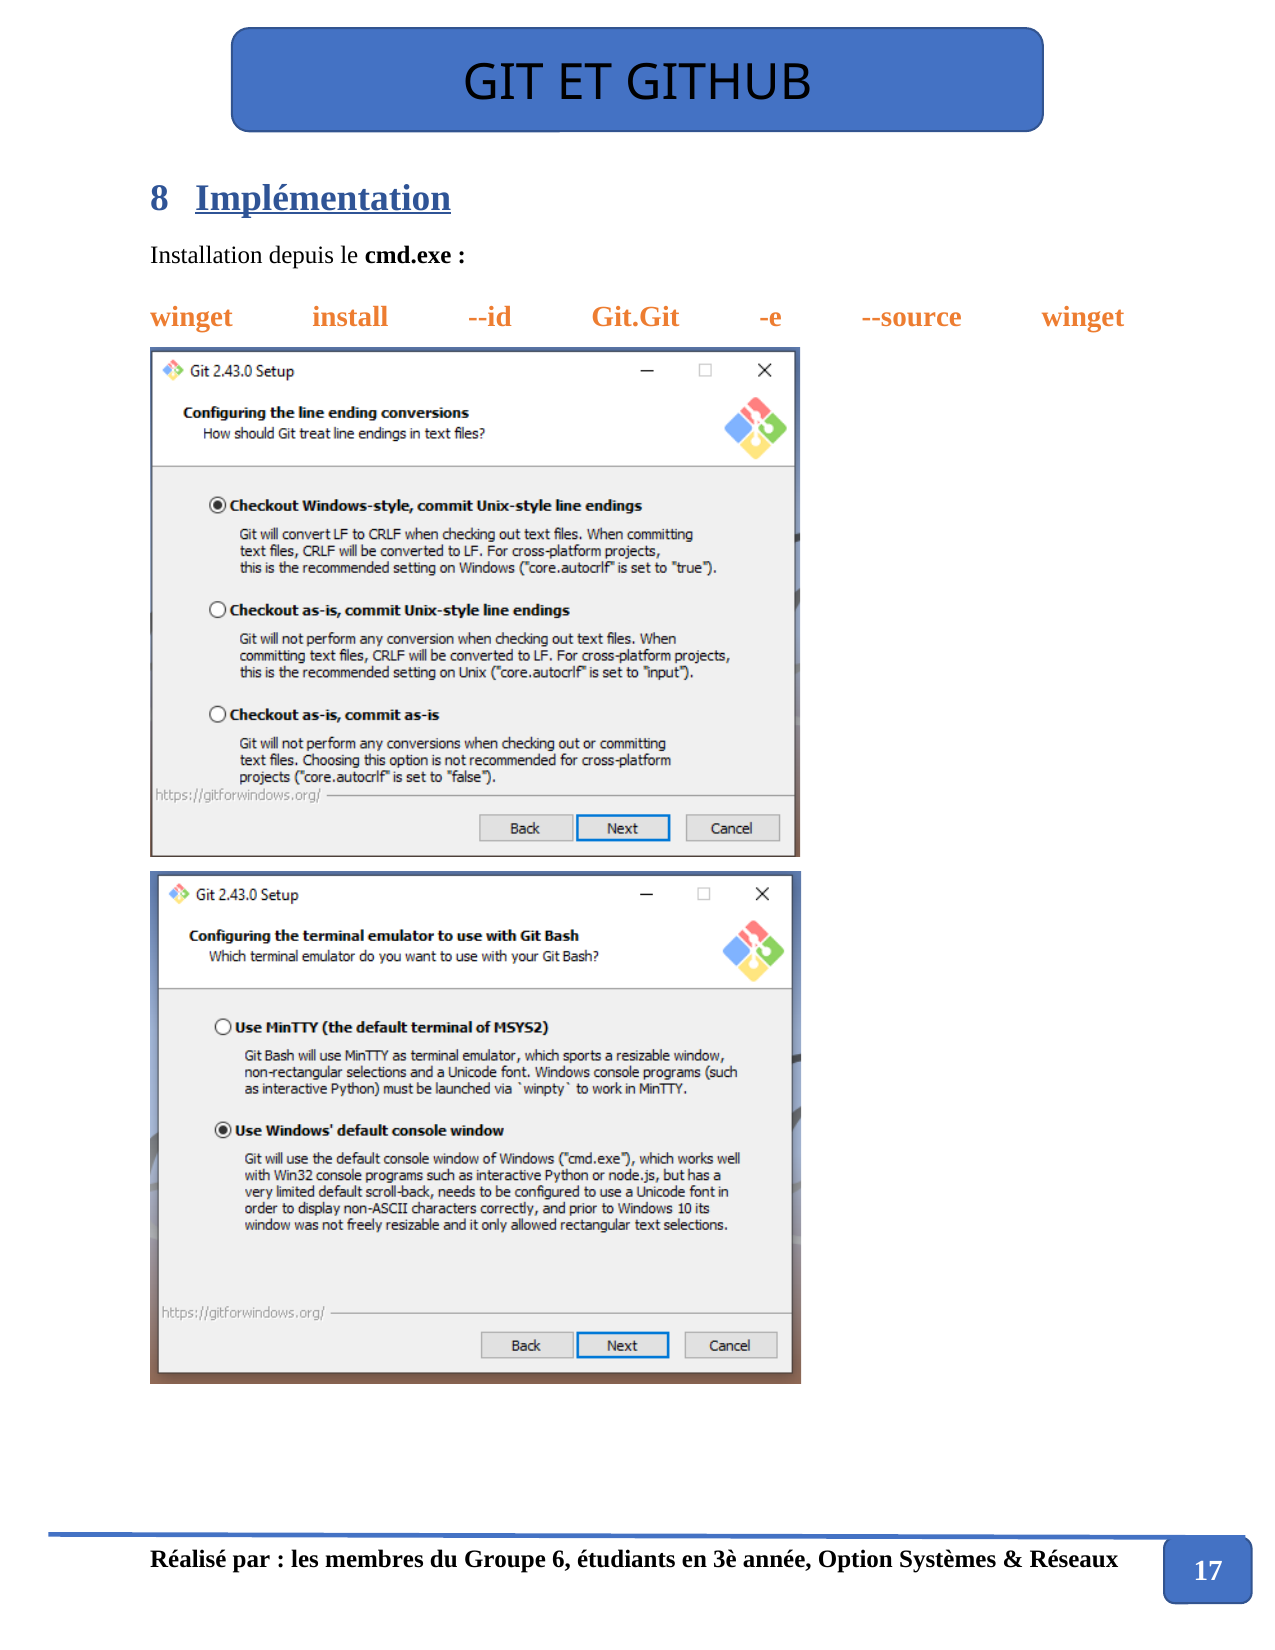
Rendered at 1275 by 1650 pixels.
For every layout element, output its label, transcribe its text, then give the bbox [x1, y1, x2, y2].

subtitle Implémentation [150, 175, 1125, 218]
picture [150, 871, 802, 1384]
picture [150, 347, 800, 857]
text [150, 299, 1125, 1384]
text Installation depuis le cmd.exe : [150, 240, 1125, 268]
